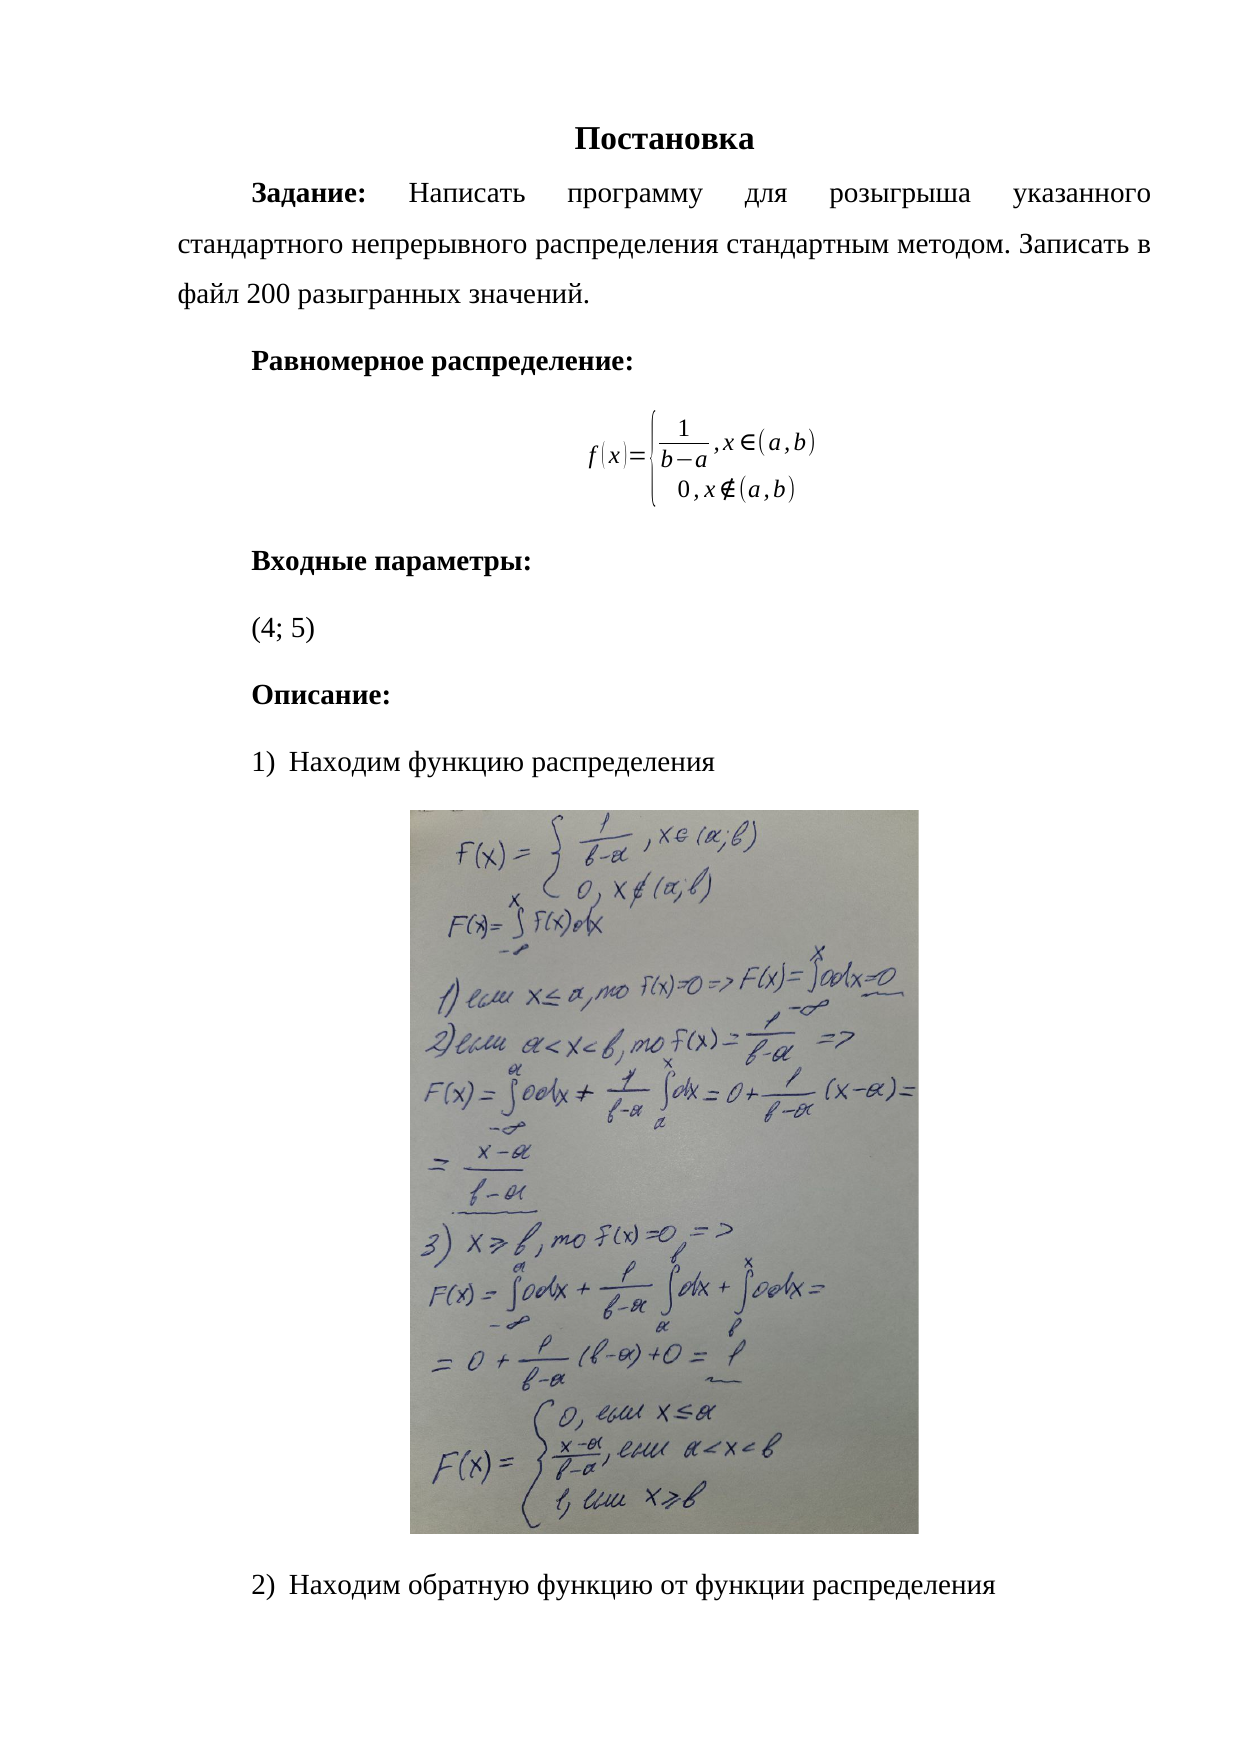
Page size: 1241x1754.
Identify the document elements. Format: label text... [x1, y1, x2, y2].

text Описание: [177, 677, 1152, 710]
subtitle Постановка [177, 118, 1152, 156]
text Входные параметры: [177, 543, 1152, 576]
text (4; 5) [177, 610, 1152, 643]
list Находим функцию распределения [251, 744, 1152, 777]
list Находим обратную функцию от функции распределения [251, 1567, 1152, 1600]
text Задание: Написать программу для розыгрыша указанного стандартного непрерывного распределения стандартным методом. Записать в файл 200 разыгранных значений. [177, 176, 1152, 310]
text Равномерное распределение: [177, 343, 1152, 377]
picture [410, 810, 919, 1534]
